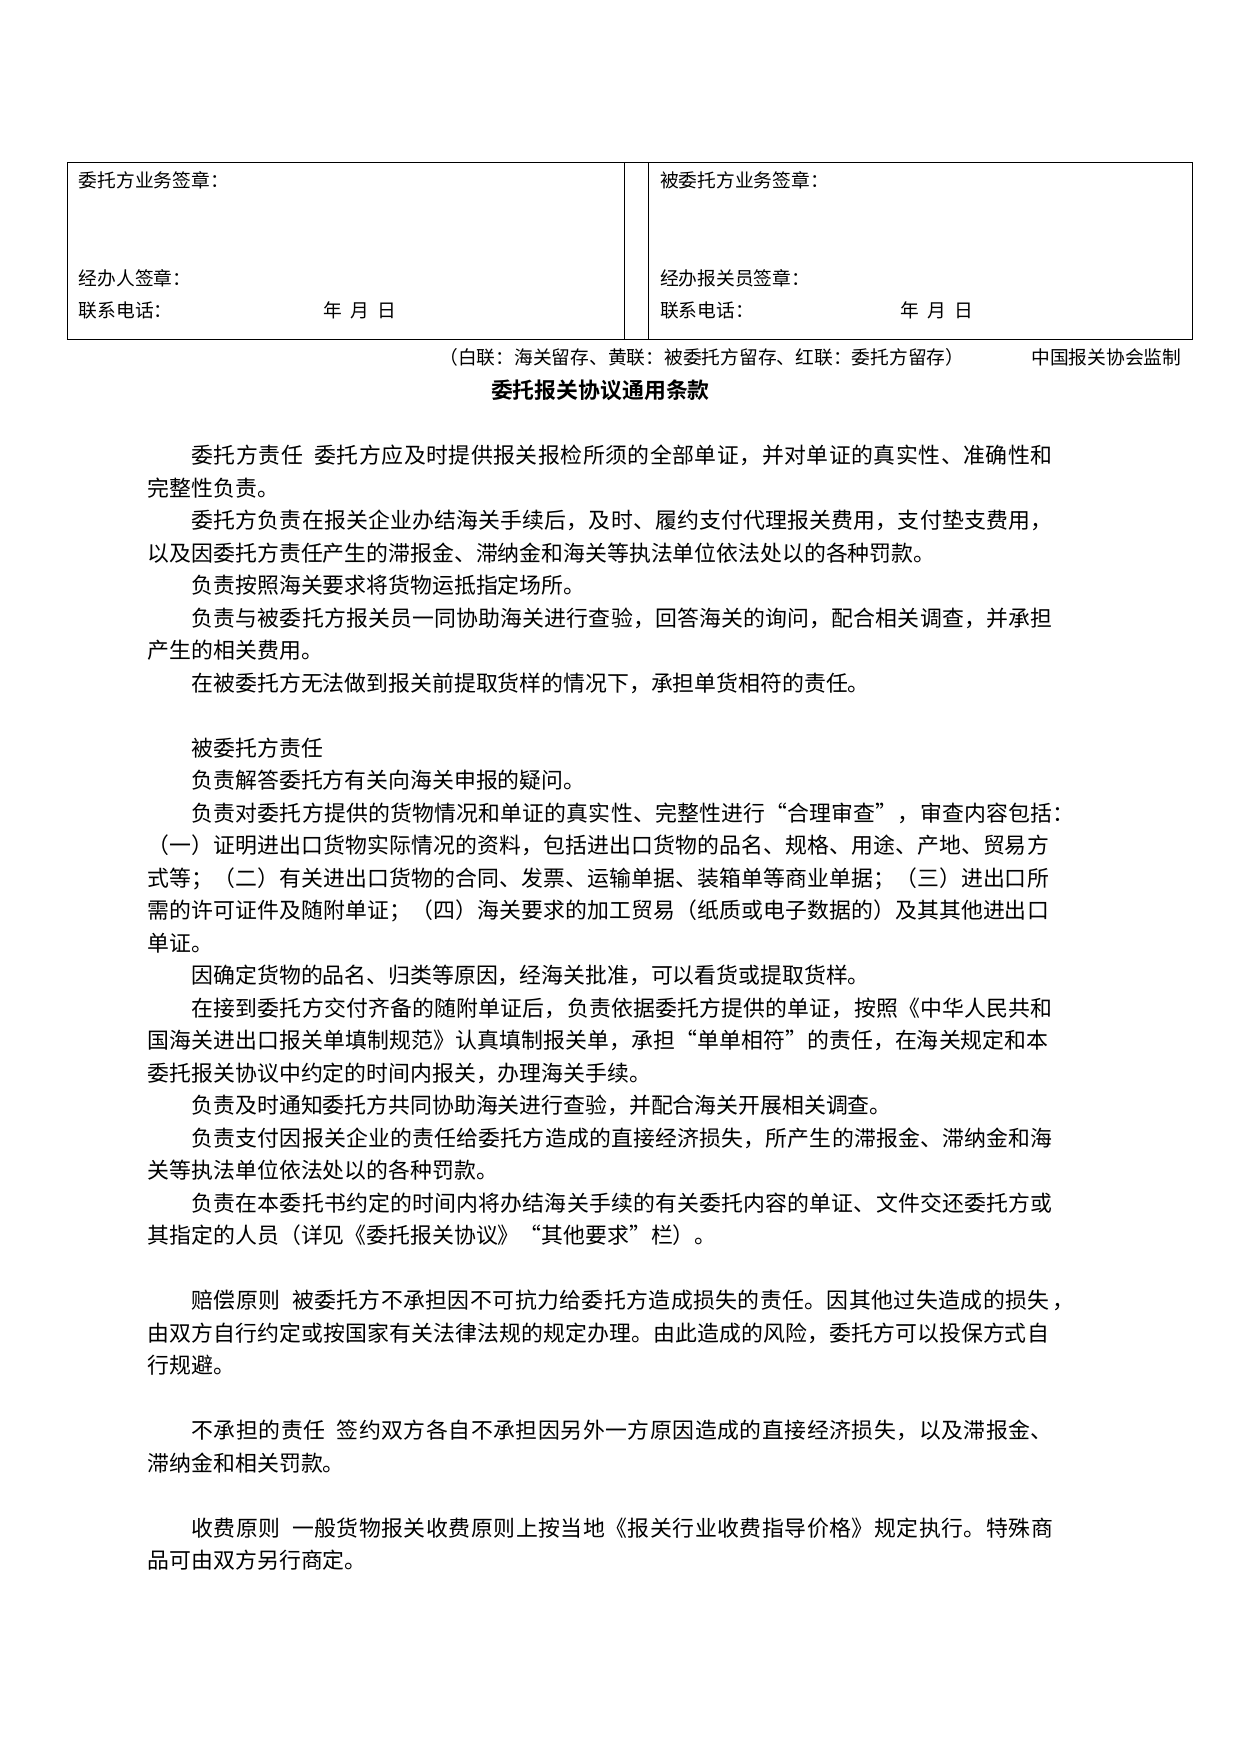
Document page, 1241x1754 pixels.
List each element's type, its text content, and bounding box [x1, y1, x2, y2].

text 负责及时通知委托方共同协助海关进行查验，并配合海关开展相关调查。 [148, 1088, 1053, 1120]
text （白联：海关留存、黄联：被委托方留存、红联：委托方留存） 中国报关协会监制 [148, 340, 1181, 373]
text 负责与被委托方报关员一同协助海关进行查验，回答海关的询问，配合相关调查，并承担产生的相关费用。 [148, 600, 1053, 665]
text 委托方责任 委托方应及时提供报关报检所须的全部单证，并对单证的真实性、准确性和完整性负责。 [148, 438, 1053, 503]
text 委托报关协议通用条款 [148, 373, 1053, 405]
text 负责按照海关要求将货物运抵指定场所。 [148, 568, 1053, 600]
text 赔偿原则 被委托方不承担因不可抗力给委托方造成损失的责任。因其他过失造成的损失，由双方自行约定或按国家有关法律法规的规定办理。由此造成的风险，委托方可以投保方式自行规避。 [148, 1283, 1053, 1380]
text 负责在本委托书约定的时间内将办结海关手续的有关委托内容的单证、文件交还委托方或其指定的人员（详见《委托报关协议》“其他要求”栏）。 [148, 1185, 1053, 1250]
table_cell 委托方业务签章： 经办人签章： 联系电话： 年 月 日 [68, 163, 624, 339]
text 负责支付因报关企业的责任给委托方造成的直接经济损失，所产生的滞报金、滞纳金和海关等执法单位依法处以的各种罚款。 [148, 1120, 1053, 1185]
text 负责解答委托方有关向海关申报的疑问。 [148, 763, 1053, 795]
text 不承担的责任 签约双方各自不承担因另外一方原因造成的直接经济损失，以及滞报金、滞纳金和相关罚款。 [148, 1413, 1053, 1478]
text 在接到委托方交付齐备的随附单证后，负责依据委托方提供的单证，按照《中华人民共和国海关进出口报关单填制规范》认真填制报关单，承担“单单相符”的责任，在海关规定和本委托报关协议中约定的时间内报关，办理海关手续。 [148, 990, 1053, 1088]
text 被委托方责任 [148, 730, 1053, 763]
text 在被委托方无法做到报关前提取货样的情况下，承担单货相符的责任。 [148, 665, 1053, 698]
text 因确定货物的品名、归类等原因，经海关批准，可以看货或提取货样。 [148, 958, 1053, 990]
text 委托方负责在报关企业办结海关手续后，及时、履约支付代理报关费用，支付垫支费用，以及因委托方责任产生的滞报金、滞纳金和海关等执法单位依法处以的各种罚款。 [148, 503, 1053, 568]
text 负责对委托方提供的货物情况和单证的真实性、完整性进行“合理审查”，审查内容包括：（一）证明进出口货物实际情况的资料，包括进出口货物的品名、规格、用途、产地、贸易方式等；（二）有关进出口货物的合同、发票、运输单据、装箱单等商业单据；（三）进出口所需的许可证件及随附单证；（四）海关要求的加工贸易（纸质或电子数据的）及其其他进出口单证。 [148, 795, 1053, 958]
table_cell 被委托方业务签章： 经办报关员签章： 联系电话： 年 月 日 [649, 163, 1192, 339]
text 收费原则 一般货物报关收费原则上按当地《报关行业收费指导价格》规定执行。特殊商品可由双方另行商定。 [148, 1510, 1053, 1575]
